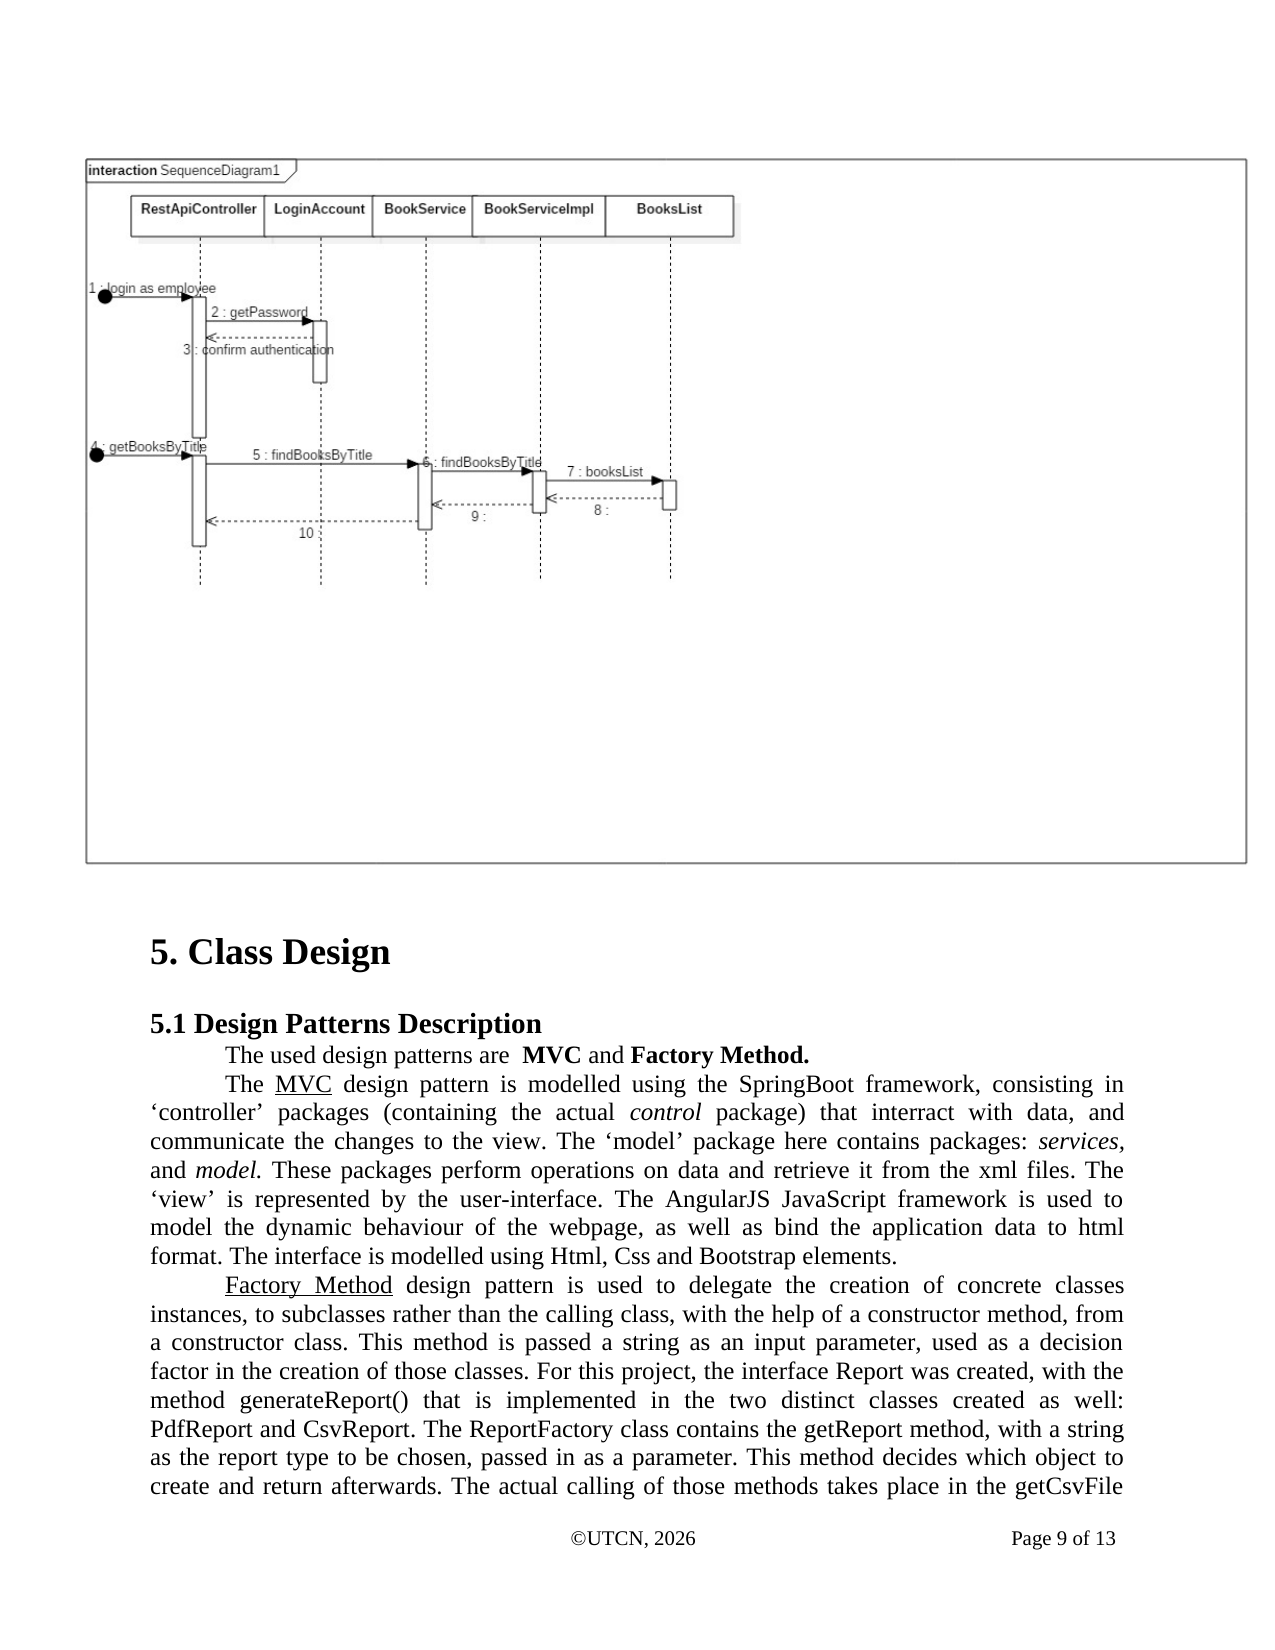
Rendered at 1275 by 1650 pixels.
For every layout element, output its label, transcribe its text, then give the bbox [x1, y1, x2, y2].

text The used design patterns are MVC and Factory Method. [150, 1040, 1125, 1069]
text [150, 1270, 1125, 1500]
title 5. Class Design [150, 930, 1125, 973]
picture [76, 149, 1275, 905]
text The MVC design pattern is modelled using the SpringBoot framework, consisting in ‘controller’ packages (containing the actual control package) that interract with data, and communicate the changes to the view. The ‘model’ package here contains packages: services, and model. These packages perform operations on data and retrieve it from the xml files. The ‘view’ is represented by the user-interface. The AngularJS JavaScript framework is used to model the dynamic behaviour of the webpage, as well as bind the application data to html format. The interface is modelled using Html, Css and Bootstrap elements. [150, 1069, 1125, 1270]
text 5.1 Design Patterns Description [150, 1006, 1125, 1040]
